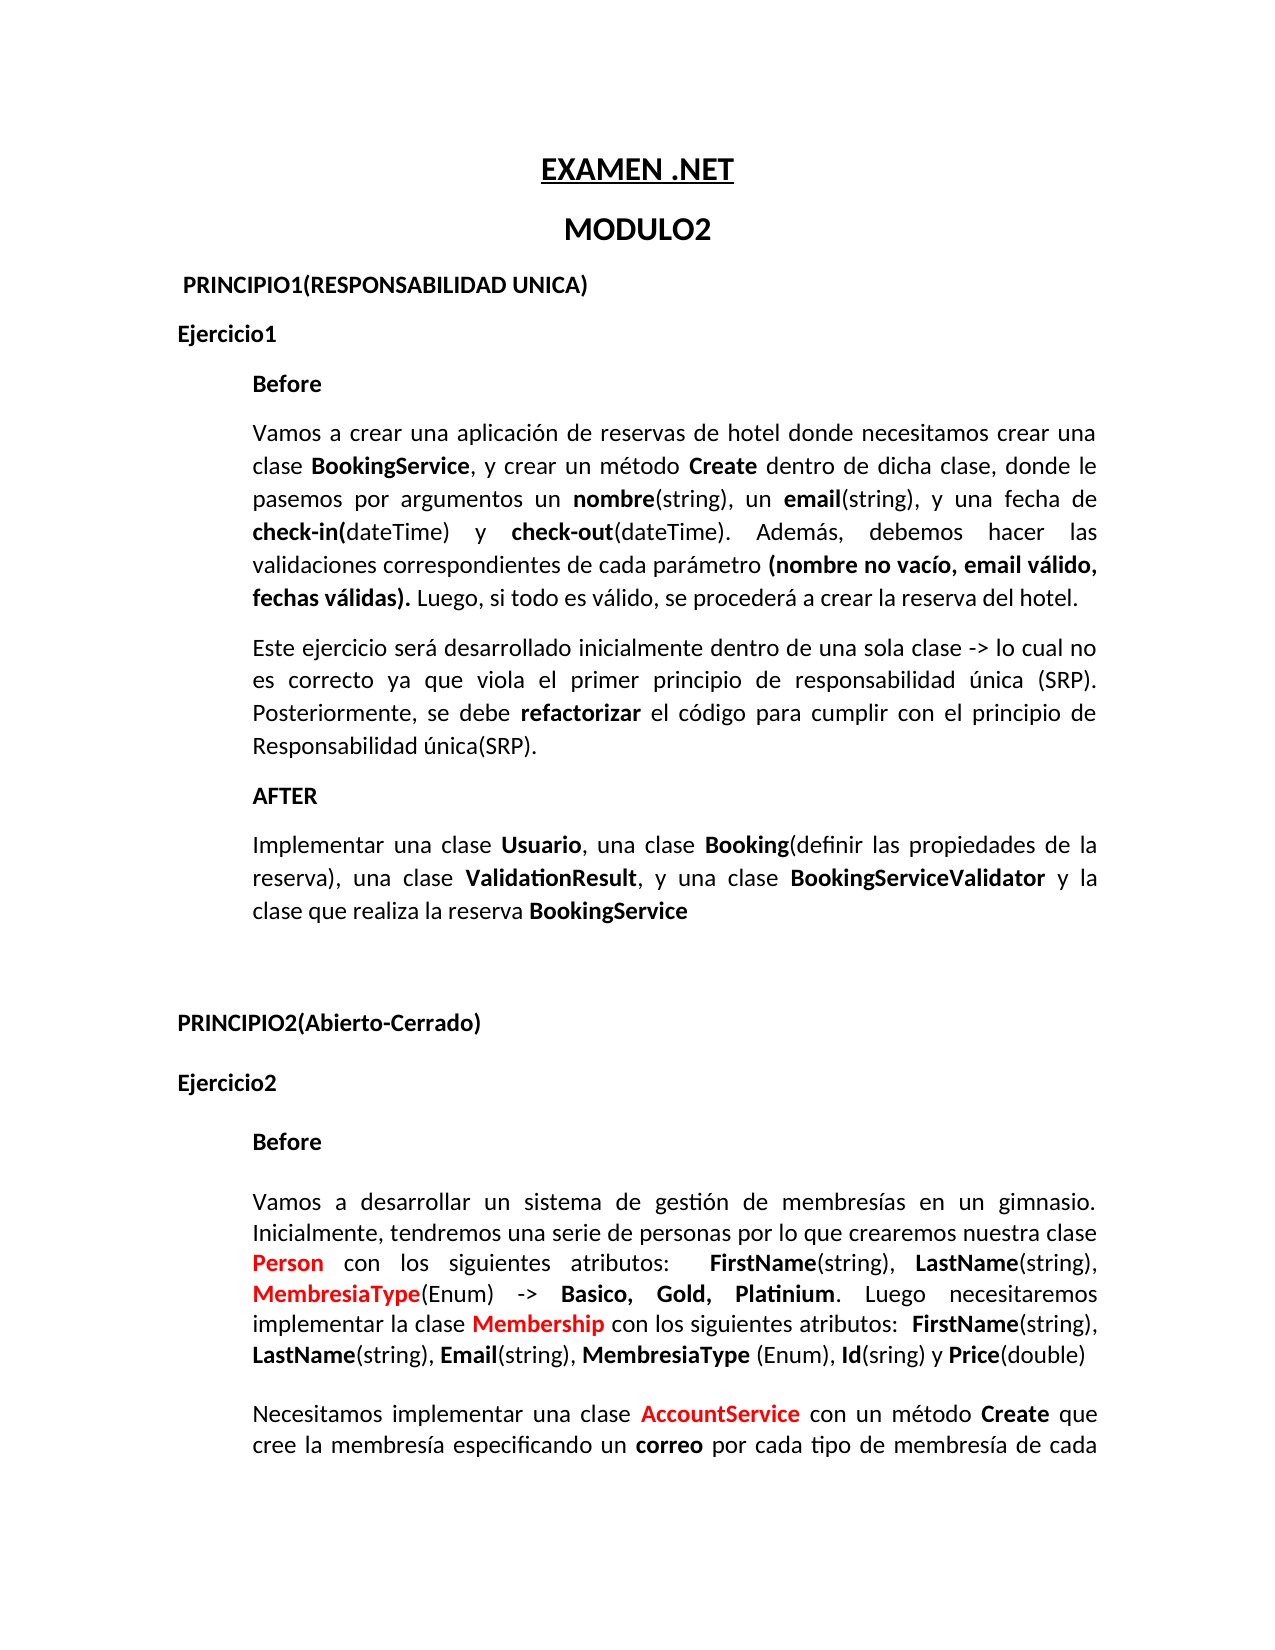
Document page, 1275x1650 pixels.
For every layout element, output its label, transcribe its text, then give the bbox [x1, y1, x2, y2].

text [252, 1398, 1098, 1459]
text Before [252, 368, 1098, 398]
text Vamos a desarrollar un sistema de gestión de membresías en un gimnasio. Inicialmente, tendremos una serie de personas por lo que crearemos nuestra clase Person con los siguientes atributos: FirstName(string), LastName(string), MembresiaType(Enum) -> Basico, Gold, Platinium. Luego necesitaremos implementar la clase Membership con los siguientes atributos: FirstName(string), LastName(string), Email(string), MembresiaType (Enum), Id(sring) y Price(double) [252, 1186, 1098, 1369]
text AFTER [252, 780, 1098, 811]
text MODULO2 [177, 208, 1098, 249]
text Ejercicio1 [177, 318, 1098, 349]
text Before [252, 1127, 1098, 1157]
text Implementar una clase Usuario, una clase Booking(definir las propiedades de la reserva), una clase ValidationResult, y una clase BookingServiceValidator y la clase que realiza la reserva BookingService [252, 830, 1098, 926]
text Vamos a crear una aplicación de reservas de hotel donde necesitamos crear una clase BookingService, y crear un método Create dentro de dicha clase, donde le pasemos por argumentos un nombre(string), un email(string), y una fecha de check-in(dateTime) y check-out(dateTime). Además, debemos hacer las validaciones correspondientes de cada parámetro (nombre no vacío, email válido, fechas válidas). Luego, si todo es válido, se procederá a crear la reserva del hotel. [252, 418, 1098, 613]
text Este ejercicio será desarrollado inicialmente dentro de una sola clase -> lo cual no es correcto ya que viola el primer principio de responsabilidad única (SRP). Posteriormente, se debe refactorizar el código para cumplir con el principio de Responsabilidad única(SRP). [252, 632, 1098, 761]
text PRINCIPIO1(RESPONSABILIDAD UNICA) [177, 269, 1098, 299]
text PRINCIPIO2(Abierto-Cerrado) [177, 1007, 1098, 1038]
text EXAMEN .NET [177, 148, 1098, 188]
text Ejercicio2 [177, 1067, 1098, 1097]
